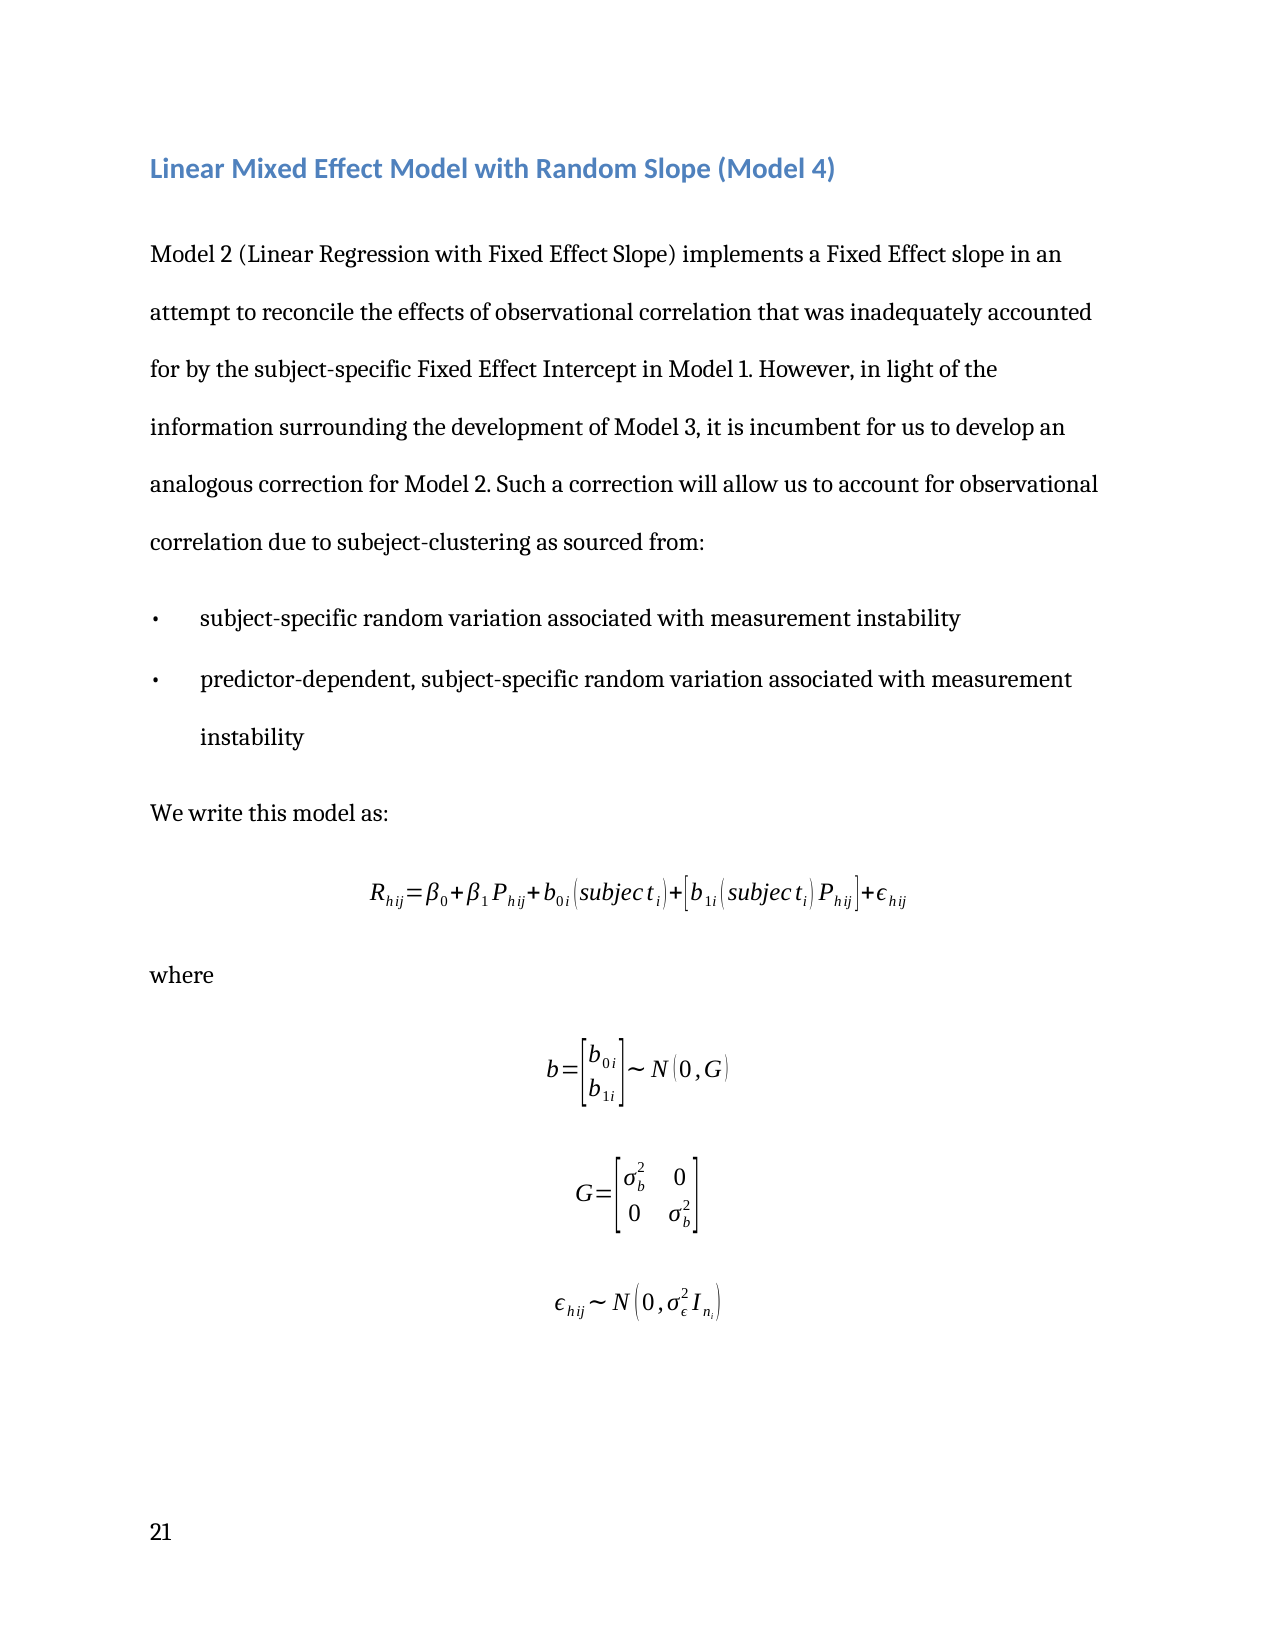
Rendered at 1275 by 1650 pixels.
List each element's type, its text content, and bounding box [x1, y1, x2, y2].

text We write this model as: [150, 799, 1125, 827]
text where [150, 961, 1125, 989]
list subject-specific random variation associated with measurement instability [150, 604, 1125, 632]
subtitle Linear Mixed Effect Model with Random Slope (Model 4) [150, 150, 1125, 186]
text Model 2 (Linear Regression with Fixed Effect Slope) implements a Fixed Effect slope in an attempt to reconcile the effects of observational correlation that was inadequately accounted for by the subject-specific Fixed Effect Intercept in Model 1. However, in light of the information surrounding the development of Model 3, it is incumbent for us to develop an analogous correction for Model 2. Such a correction will allow us to account for observational correlation due to subeject-clustering as sourced from: [150, 240, 1125, 556]
list predictor-dependent, subject-specific random variation associated with measurement instability [150, 665, 1125, 751]
